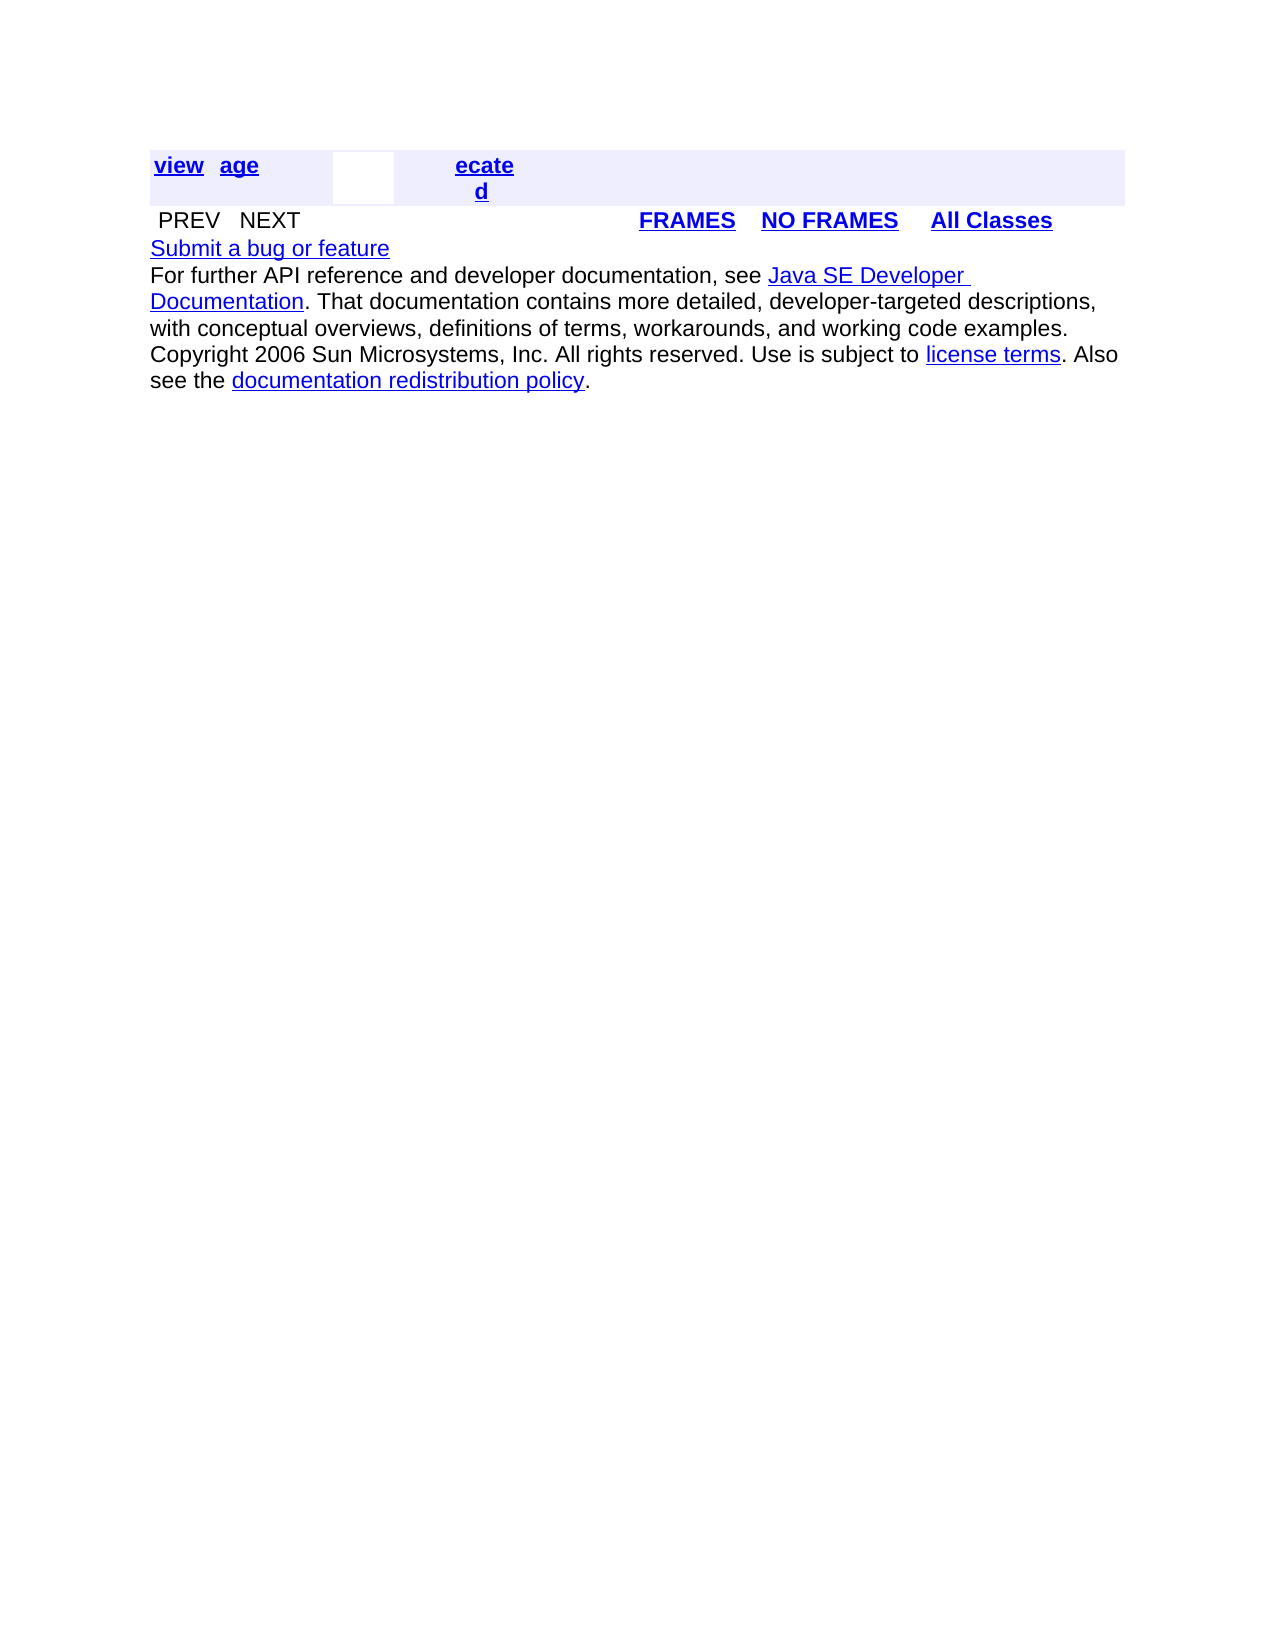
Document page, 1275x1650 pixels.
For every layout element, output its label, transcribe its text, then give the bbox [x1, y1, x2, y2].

table_header [150, 150, 1125, 206]
text For further API reference and developer documentation, see Java SE Developer Documentation. That documentation contains more detailed, developer-targeted descriptions, with conceptual overviews, definitions of terms, workarounds, and working code examples. [150, 262, 1125, 341]
table_cell PREV NEXT [150, 206, 637, 235]
table_cell FRAMES NO FRAMES All Classes [638, 206, 1125, 235]
text Submit a bug or feature [150, 235, 1125, 262]
text Copyright 2006 Sun Microsystems, Inc. All rights reserved. Use is subject to license terms. Also see the documentation redistribution policy. [150, 341, 1125, 393]
